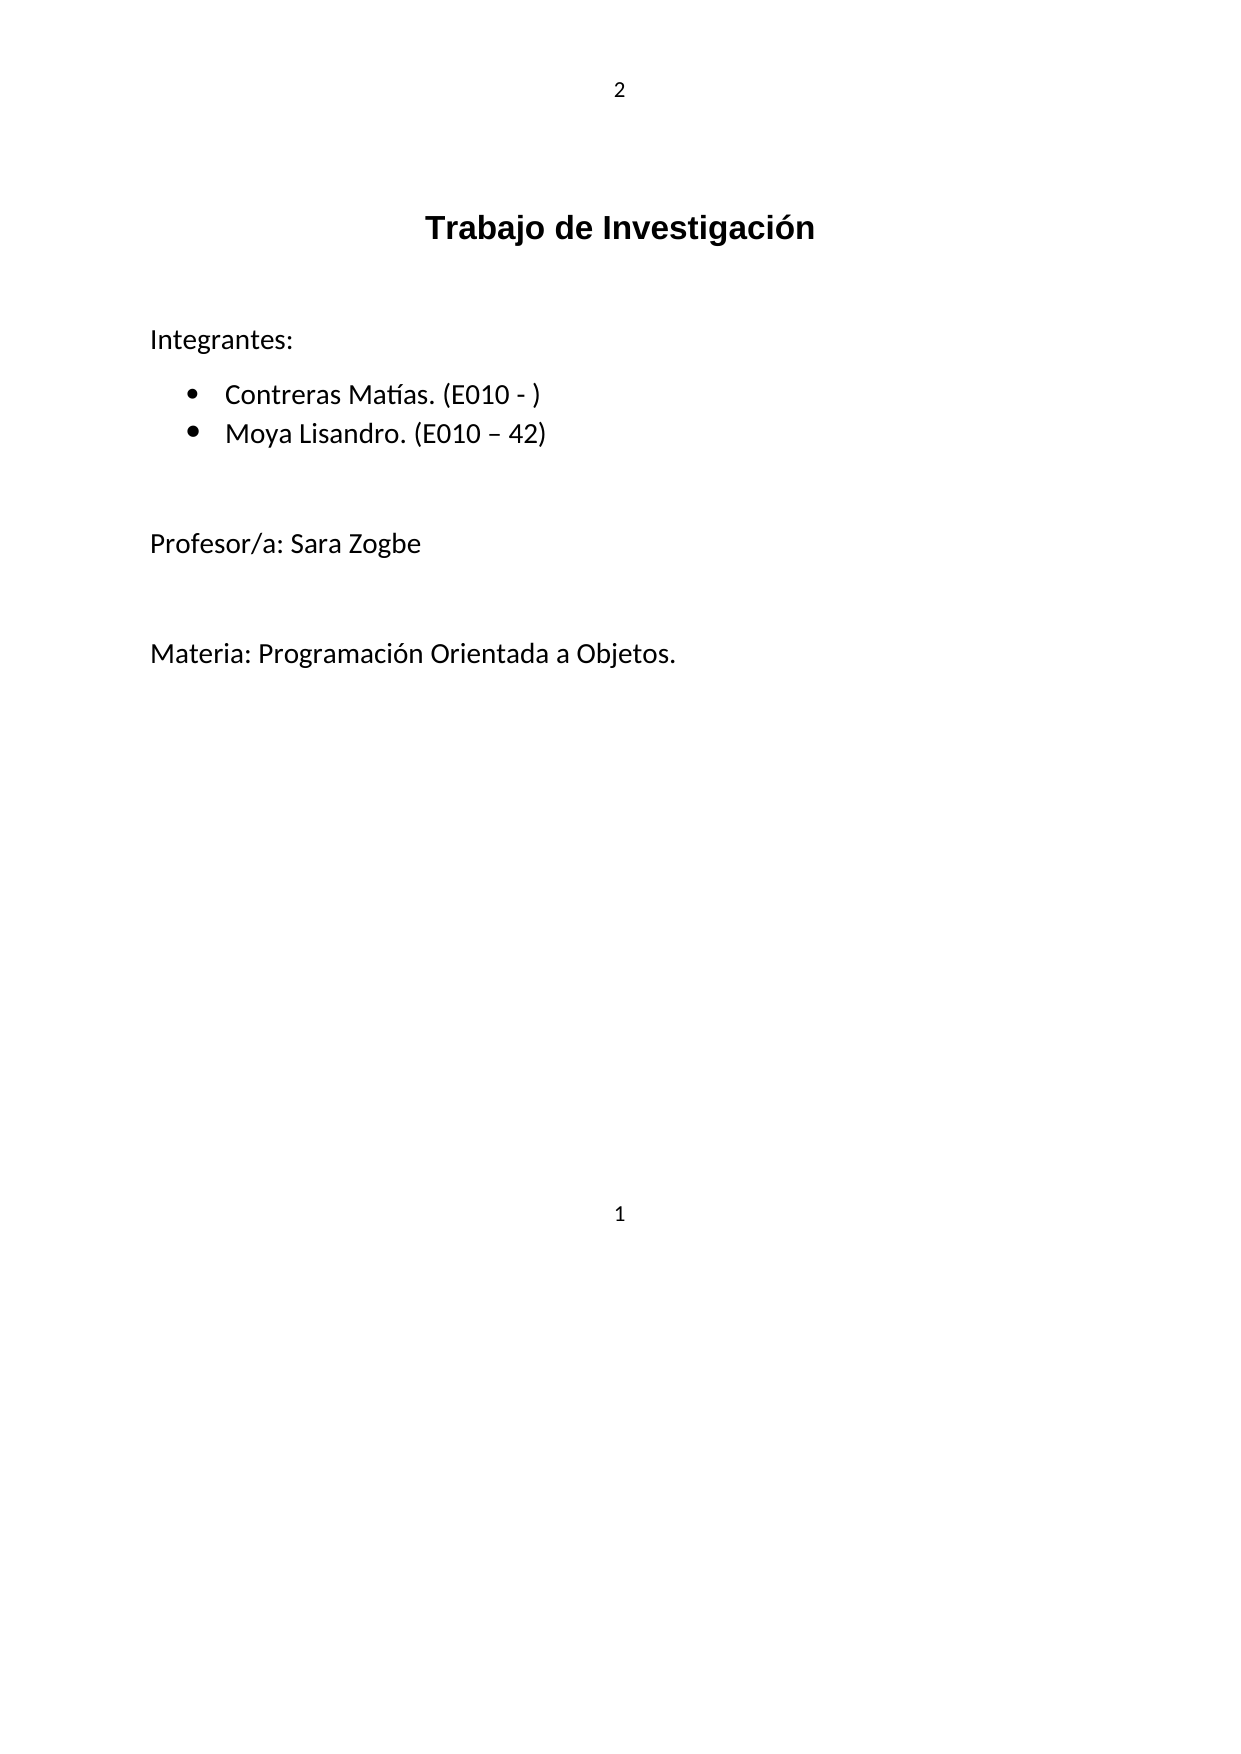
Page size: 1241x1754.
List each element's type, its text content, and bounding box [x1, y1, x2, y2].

text Trabajo de Investigación [150, 208, 1090, 247]
list Moya Lisandro. (E010 – 42) [187, 415, 1090, 451]
text Integrantes: [150, 321, 1090, 357]
text Materia: Programación Orientada a Objetos. [150, 635, 1090, 671]
list Contreras Matías. (E010 - ) [187, 376, 1090, 412]
text Profesor/a: Sara Zogbe [150, 525, 1090, 561]
